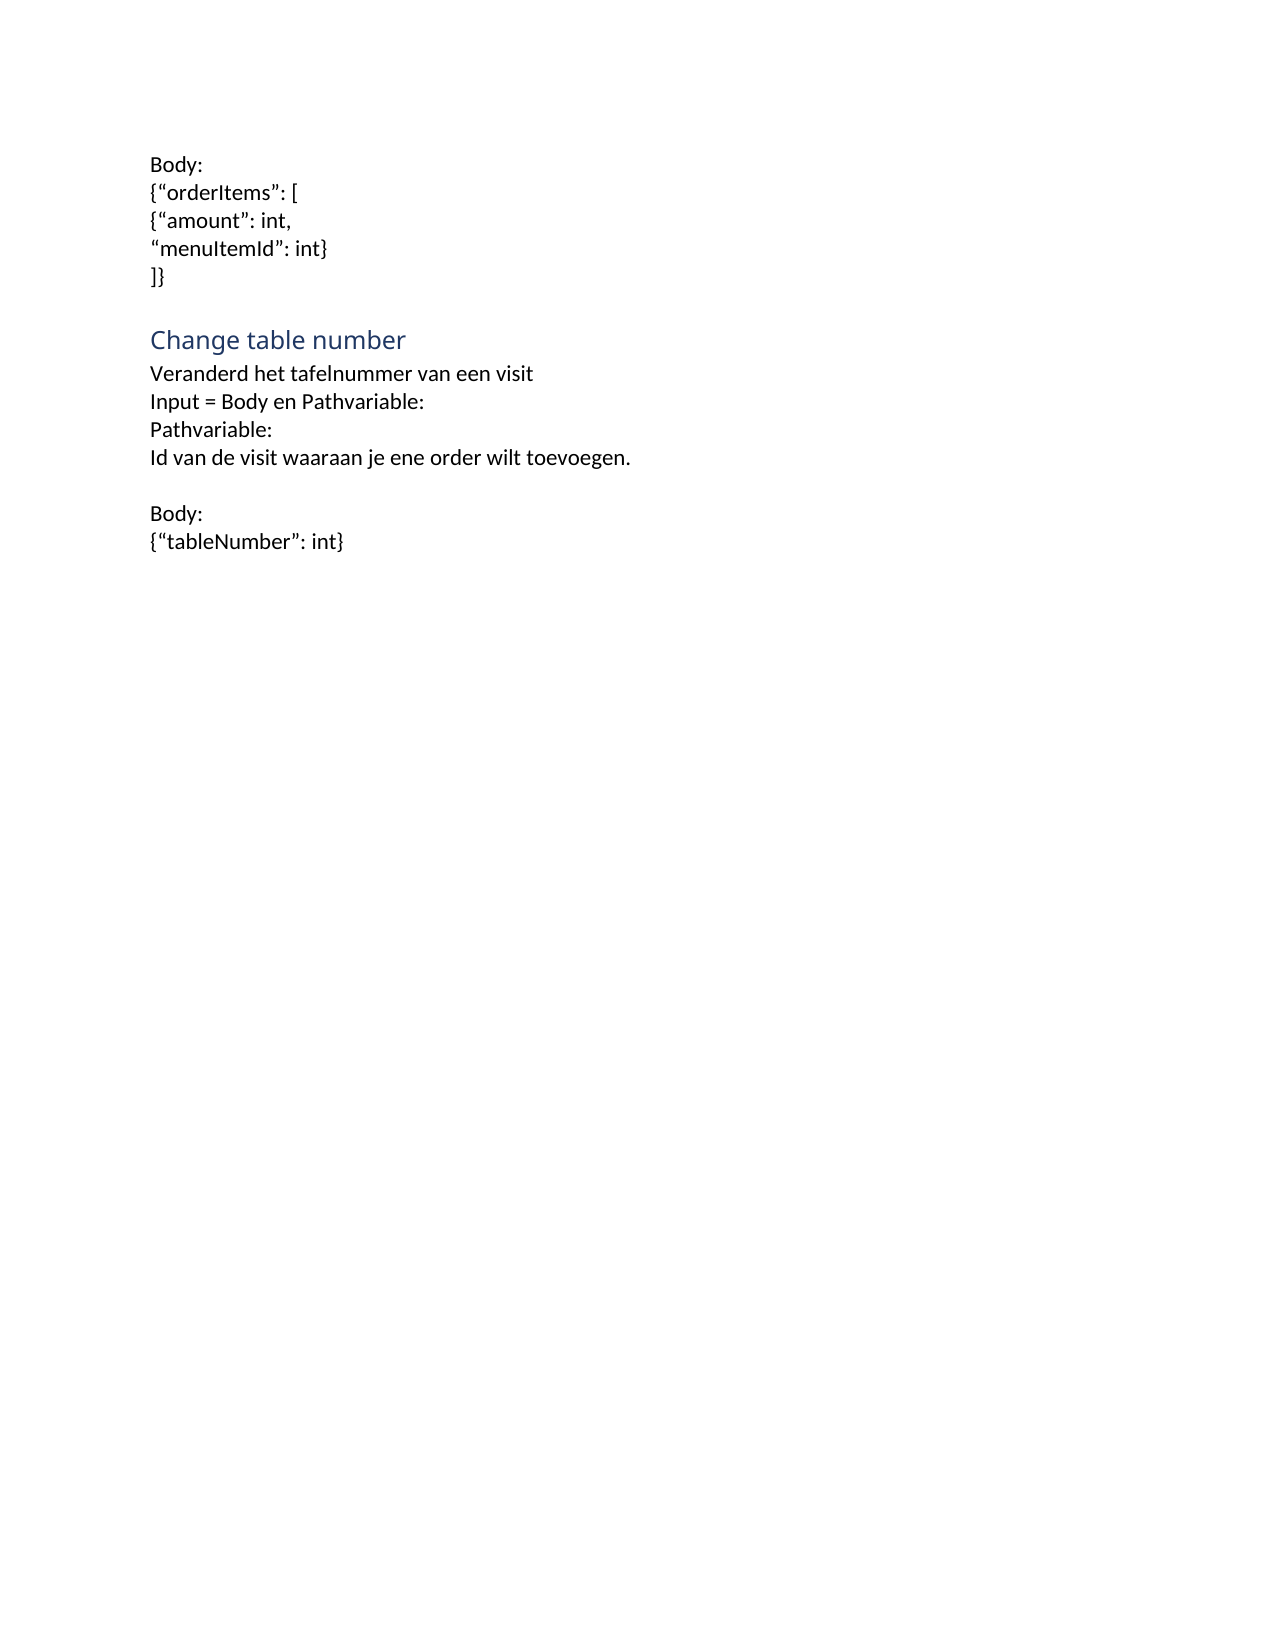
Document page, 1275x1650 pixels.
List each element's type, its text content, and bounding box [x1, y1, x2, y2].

text Id van de visit waaraan je ene order wilt toevoegen. [150, 443, 1125, 471]
text {“amount”: int, [150, 206, 1125, 234]
text ]} [150, 262, 1125, 290]
text Body: [150, 499, 1125, 527]
text Input = Body en Pathvariable: [150, 387, 1125, 415]
text Body: [150, 150, 1125, 178]
text {“tableNumber”: int} [150, 527, 1125, 555]
text Pathvariable: [150, 415, 1125, 443]
text “menuItemId”: int} [150, 234, 1125, 262]
subtitle Change table number [150, 322, 1125, 356]
text {“orderItems”: [ [150, 178, 1125, 206]
text Veranderd het tafelnummer van een visit [150, 359, 1125, 387]
